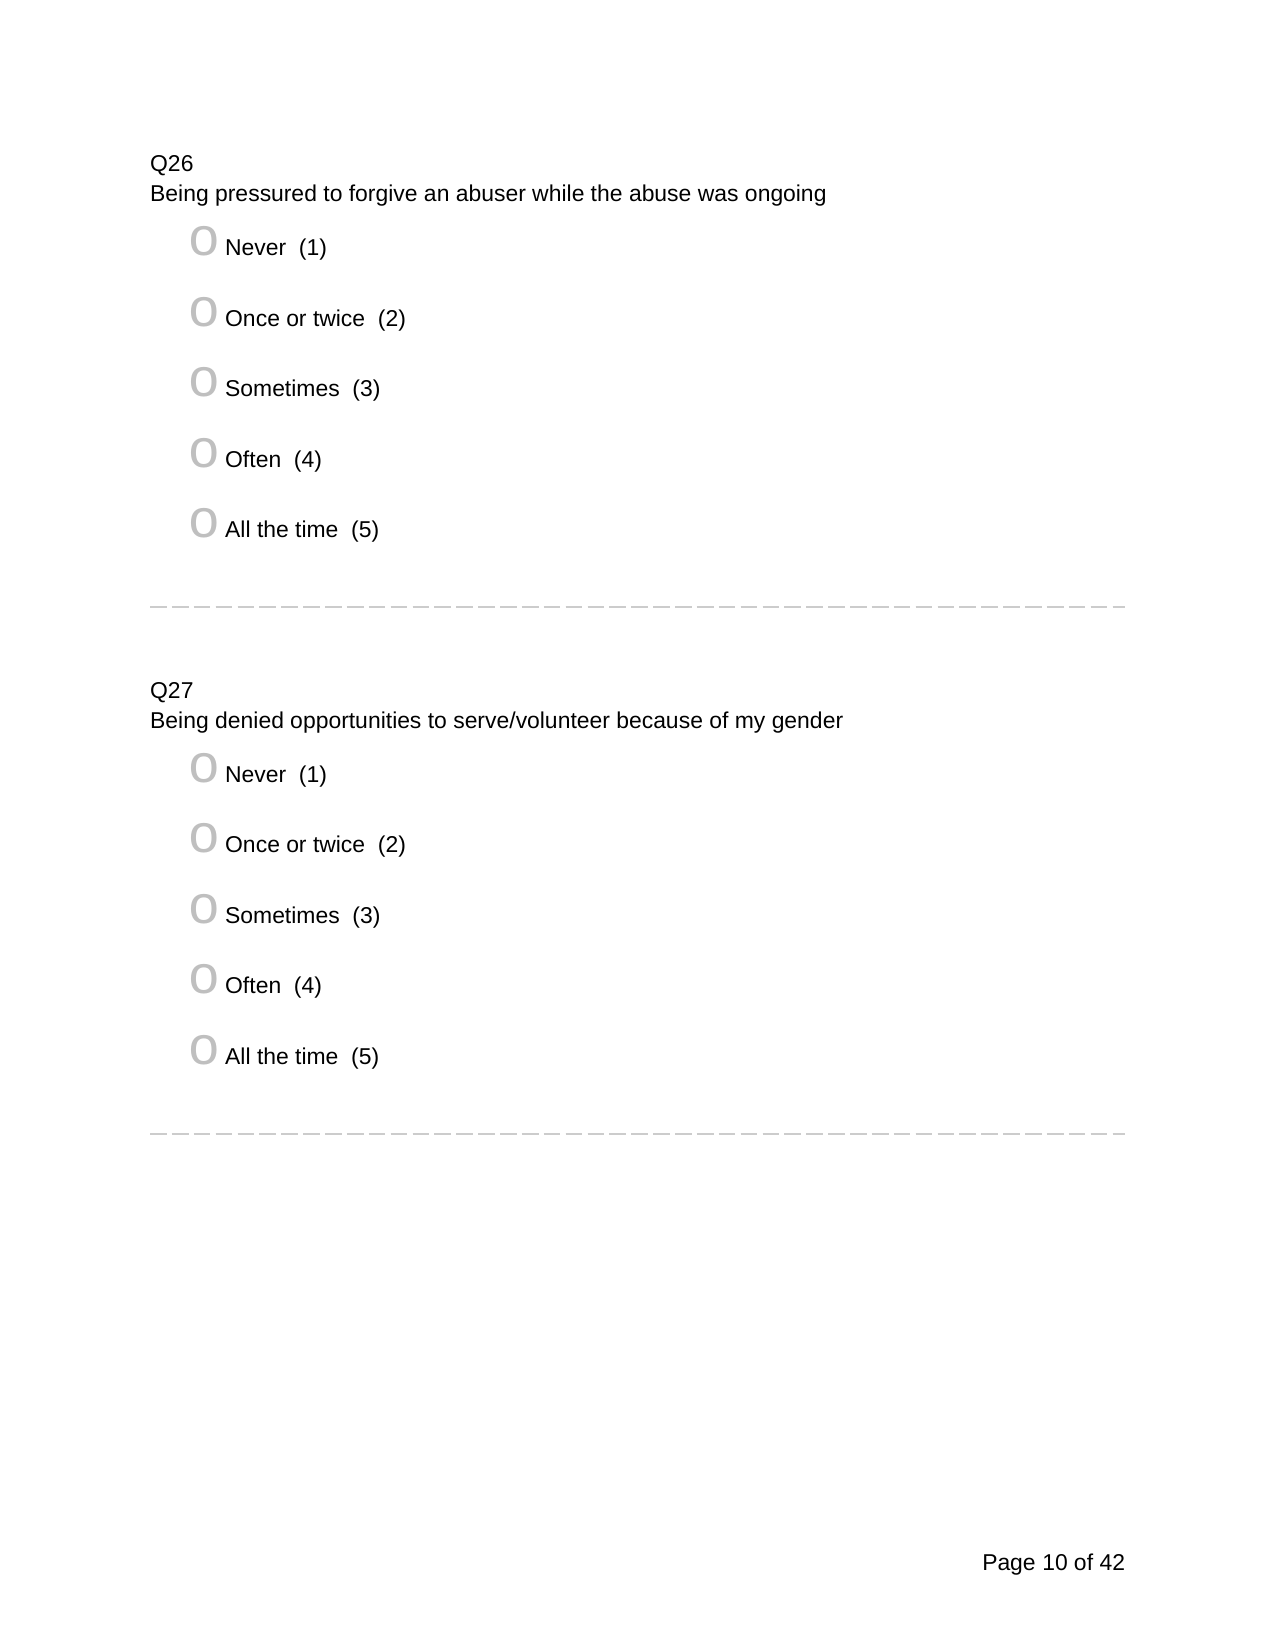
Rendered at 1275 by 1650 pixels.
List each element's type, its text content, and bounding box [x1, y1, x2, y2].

list Once or twice (2) [187, 281, 1125, 342]
list All the time (5) [187, 1019, 1125, 1081]
list Often (4) [187, 422, 1125, 483]
text Q27 Being denied opportunities to serve/volunteer because of my gender [150, 677, 1125, 733]
list Once or twice (2) [187, 808, 1125, 869]
list All the time (5) [187, 492, 1125, 554]
list Never (1) [187, 210, 1125, 272]
list Sometimes (3) [187, 878, 1125, 940]
text Q26 Being pressured to forgive an abuser while the abuse was ongoing [150, 150, 1125, 207]
list Often (4) [187, 949, 1125, 1010]
list Never (1) [187, 737, 1125, 799]
list Sometimes (3) [187, 351, 1125, 413]
